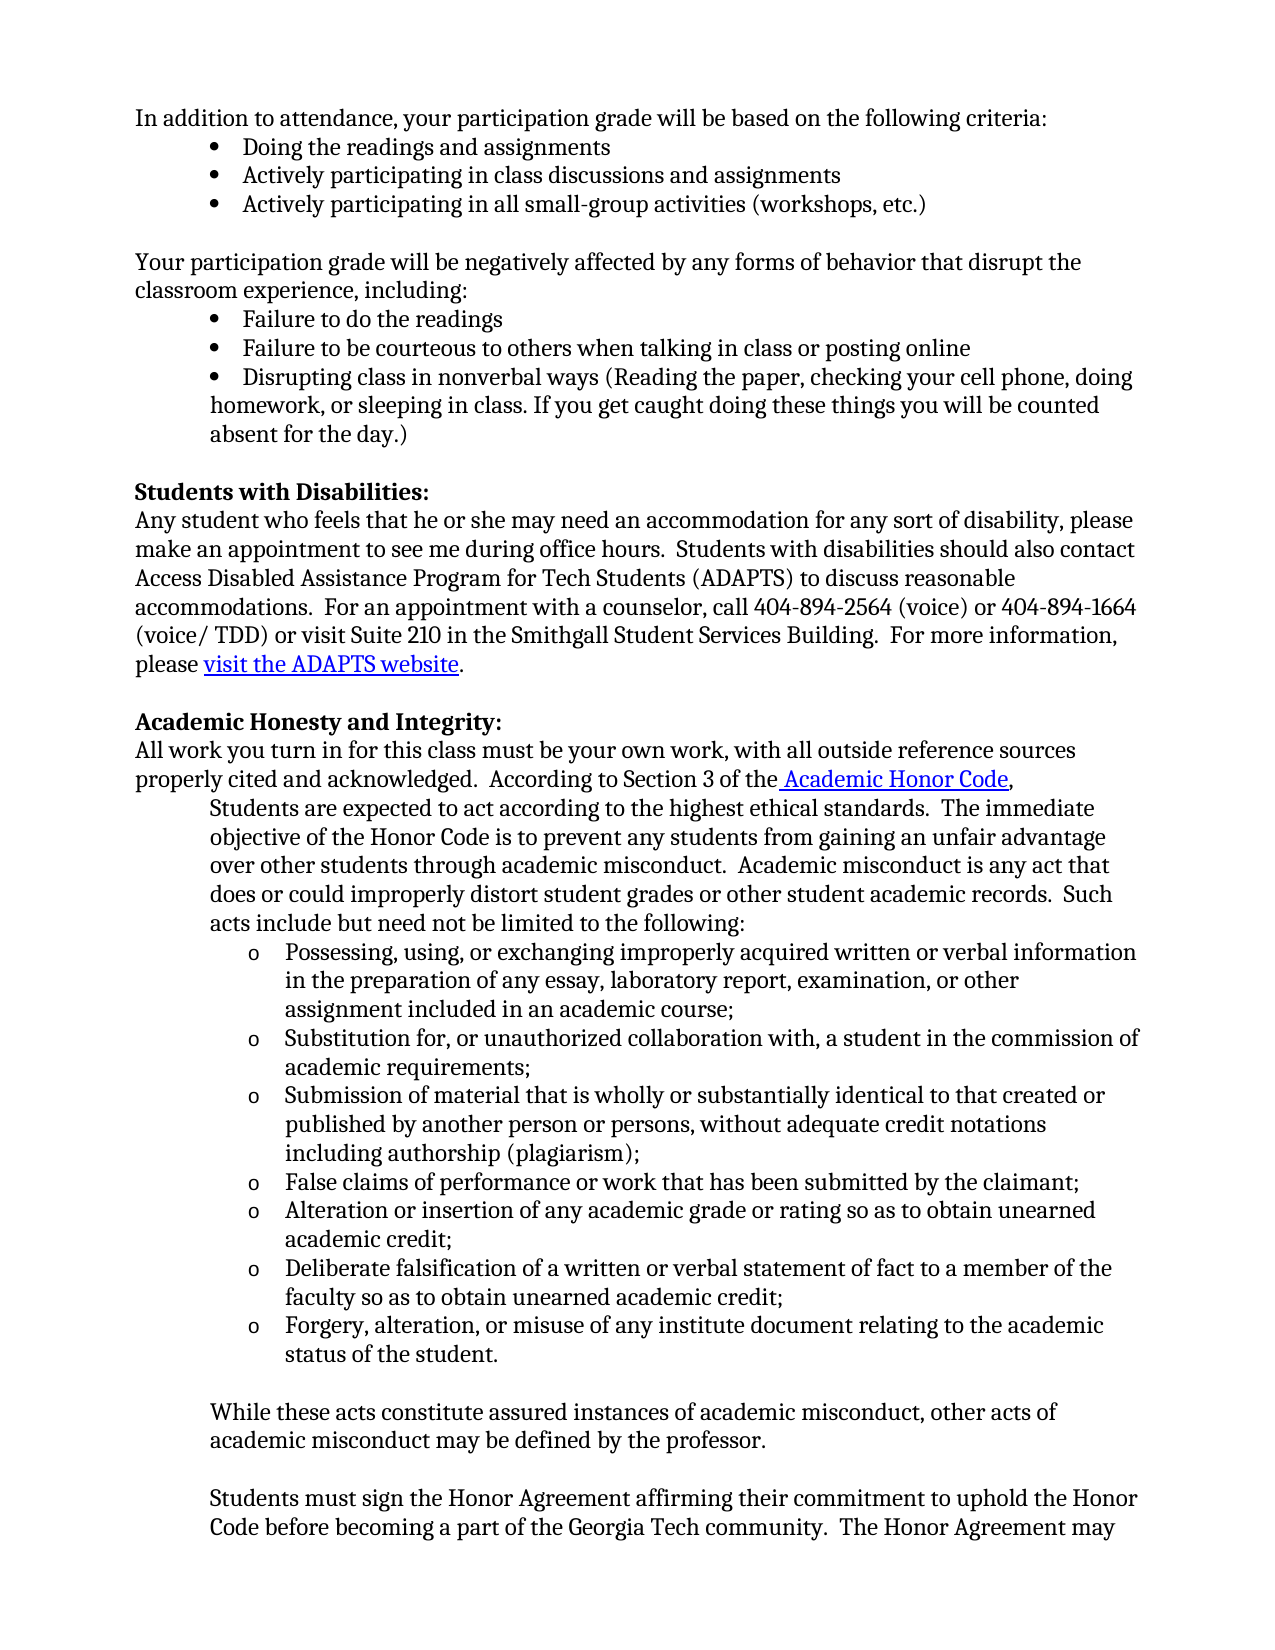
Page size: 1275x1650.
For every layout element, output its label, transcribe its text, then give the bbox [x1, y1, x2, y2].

list Substitution for, or unauthorized collaboration with, a student in the commission of academic requirements; [247, 1024, 1140, 1081]
text  Actively participating in all small-group activities (workshops, etc.) [210, 190, 1140, 219]
list Forgery, alteration, or misuse of any institute document relating to the academic status of the student. [247, 1311, 1140, 1369]
text Your participation grade will be negatively affected by any forms of behavior that disrupt the classroom experience, including: [135, 247, 1140, 305]
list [210, 1484, 1140, 1541]
text Students with Disabilities: [135, 477, 1140, 506]
text  Doing the readings and assignments [210, 132, 1140, 161]
text  Actively participating in class discussions and assignments [210, 161, 1140, 190]
text  Disrupting class in nonverbal ways (Reading the paper, checking your cell phone, doing homework, or sleeping in class. If you get caught doing these things you will be counted absent for the day.) [210, 362, 1140, 449]
text Students are expected to act according to the highest ethical standards. The immediate objective of the Honor Code is to prevent any students from gaining an unfair advantage over other students through academic misconduct. Academic misconduct is any act that does or could improperly distort student grades or other student academic records. Such acts include but need not be limited to the following: [210, 794, 1140, 937]
text Any student who feels that he or she may need an accommodation for any sort of disability, please make an appointment to see me during office hours. Students with disabilities should also contact Access Disabled Assistance Program for Tech Students (ADAPTS) to discuss reasonable accommodations. For an appointment with a counselor, call 404-894-2564 (voice) or 404-894-1664 (voice/ TDD) or visit Suite 210 in the Smithgall Student Services Building. For more information, please visit the ADAPTS website. [135, 506, 1140, 679]
list Deliberate falsification of a written or verbal statement of fact to a member of the faculty so as to obtain unearned academic credit; [247, 1254, 1140, 1311]
list Possessing, using, or exchanging improperly acquired written or verbal information in the preparation of any essay, laboratory report, examination, or other assignment included in an academic course; [247, 937, 1140, 1024]
list Alteration or insertion of any academic grade or rating so as to obtain unearned academic credit; [247, 1196, 1140, 1254]
text  Failure to do the readings [210, 305, 1140, 334]
text All work you turn in for this class must be your own work, with all outside reference sources properly cited and acknowledged. According to Section 3 of the Academic Honor Code, [135, 736, 1140, 794]
text Academic Honesty and Integrity: [135, 707, 1140, 736]
list False claims of performance or work that has been submitted by the claimant; [247, 1167, 1140, 1196]
list Submission of material that is wholly or substantially identical to that created or published by another person or persons, without adequate credit notations including authorship (plagiarism); [247, 1081, 1140, 1167]
text  Failure to be courteous to others when talking in class or posting online [210, 334, 1140, 362]
text In addition to attendance, your participation grade will be based on the following criteria: [135, 104, 1140, 132]
list While these acts constitute assured instances of academic misconduct, other acts of academic misconduct may be defined by the professor. [210, 1397, 1140, 1455]
